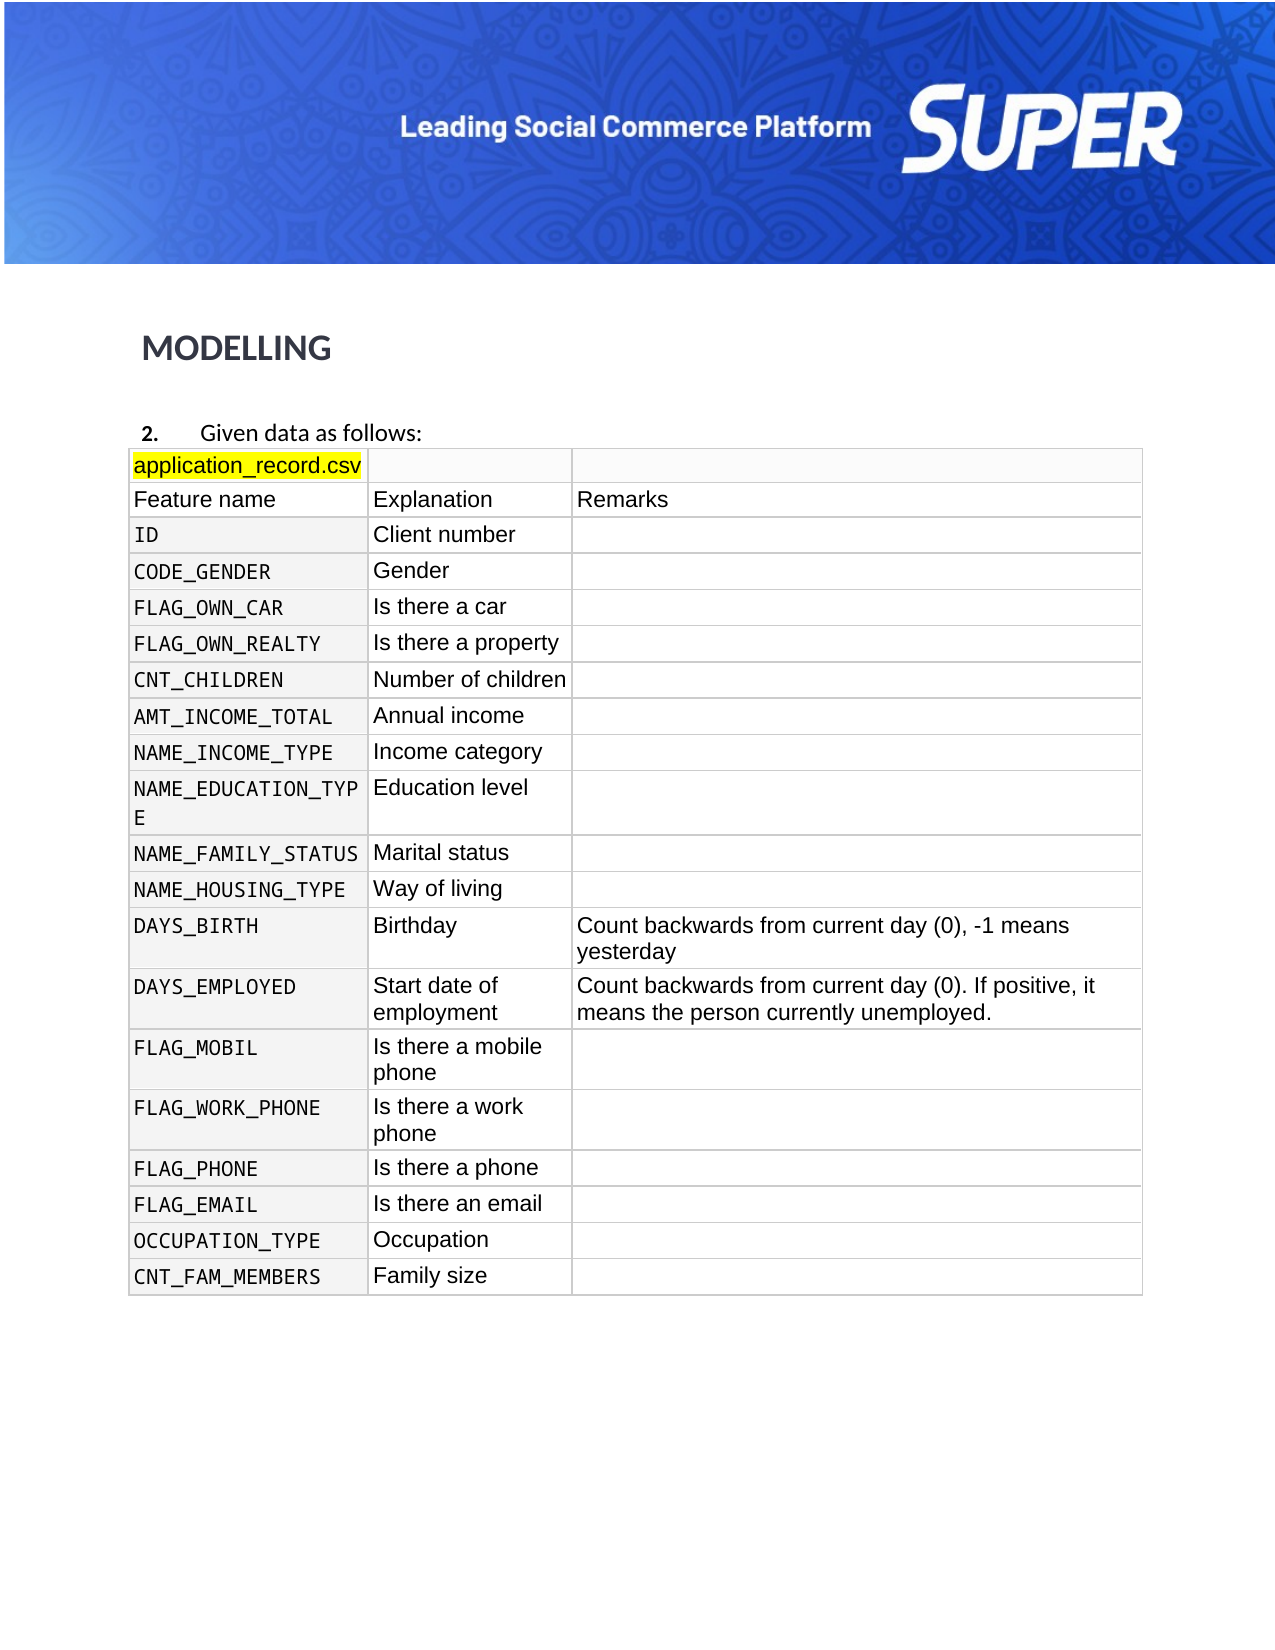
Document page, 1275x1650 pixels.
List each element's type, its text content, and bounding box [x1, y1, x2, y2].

table_cell FLAG_MOBIL [130, 1030, 367, 1088]
table_cell Education level [369, 771, 571, 834]
table_cell Is there an email [369, 1187, 571, 1221]
table_cell Is there a car [369, 590, 571, 625]
table_cell OCCUPATION_TYPE [130, 1223, 367, 1258]
table_cell [573, 871, 1142, 907]
table_header [369, 449, 571, 482]
table_cell Gender [369, 554, 571, 588]
table_cell Marital status [369, 836, 571, 871]
table_cell FLAG_OWN_CAR [130, 590, 367, 625]
table_cell [573, 1028, 1142, 1088]
table_cell DAYS_BIRTH [130, 908, 367, 967]
table_cell FLAG_EMAIL [130, 1187, 367, 1221]
table_cell [573, 734, 1142, 770]
table_cell CNT_FAM_MEMBERS [130, 1259, 367, 1294]
table_cell Count backwards from current day (0), -1 means yesterday [573, 907, 1142, 967]
table_cell Is there a work phone [369, 1090, 571, 1149]
table_cell [573, 552, 1142, 588]
table_cell Income category [369, 735, 571, 770]
table_cell Explanation [369, 483, 571, 516]
subtitle Given data as follows: [141, 417, 1131, 448]
table_cell [573, 516, 1142, 552]
table_cell Is there a phone [369, 1151, 571, 1185]
table_cell [573, 1185, 1142, 1221]
table_cell CNT_CHILDREN [130, 663, 367, 697]
table_cell FLAG_OWN_REALTY [130, 626, 367, 661]
table_header application_record.csv [130, 449, 367, 482]
table_cell Occupation [369, 1223, 571, 1258]
table_cell [573, 625, 1142, 661]
picture [4, 2, 1275, 264]
table_cell DAYS_EMPLOYED [130, 969, 367, 1028]
table_cell CODE_GENDER [130, 554, 367, 588]
table_cell ID [130, 518, 367, 552]
table_cell [573, 1149, 1142, 1185]
table_cell FLAG_PHONE [130, 1151, 367, 1185]
table_cell [573, 1258, 1142, 1294]
table_cell [573, 1221, 1142, 1258]
table_cell NAME_INCOME_TYPE [130, 735, 367, 770]
table_cell [573, 770, 1142, 834]
table_cell [573, 589, 1142, 625]
table_cell AMT_INCOME_TOTAL [130, 699, 367, 733]
table_cell Feature name [130, 483, 367, 516]
table_cell Remarks [573, 482, 1142, 516]
table_cell Number of children [369, 663, 571, 697]
table_cell [573, 661, 1142, 697]
table_cell NAME_EDUCATION_TYPE [130, 771, 367, 834]
table_cell Client number [369, 518, 571, 552]
table_cell [573, 1089, 1142, 1149]
table_header [573, 449, 1142, 482]
table_cell [573, 697, 1142, 733]
table_cell NAME_HOUSING_TYPE [130, 872, 367, 907]
table_cell Way of living [369, 872, 571, 907]
table_cell Family size [369, 1259, 571, 1294]
table_cell Is there a mobile phone [369, 1030, 571, 1088]
table_cell NAME_FAMILY_STATUS [130, 836, 367, 871]
table_cell Start date of employment [369, 969, 571, 1028]
table_cell [573, 834, 1142, 871]
table_cell Birthday [369, 908, 571, 967]
table_cell Count backwards from current day (0). If positive, it means the person currently unemployed. [573, 968, 1142, 1028]
subtitle MODELLING [141, 324, 1131, 369]
table_cell FLAG_WORK_PHONE [130, 1090, 367, 1149]
table_cell Is there a property [369, 626, 571, 661]
table_cell Annual income [369, 699, 571, 733]
